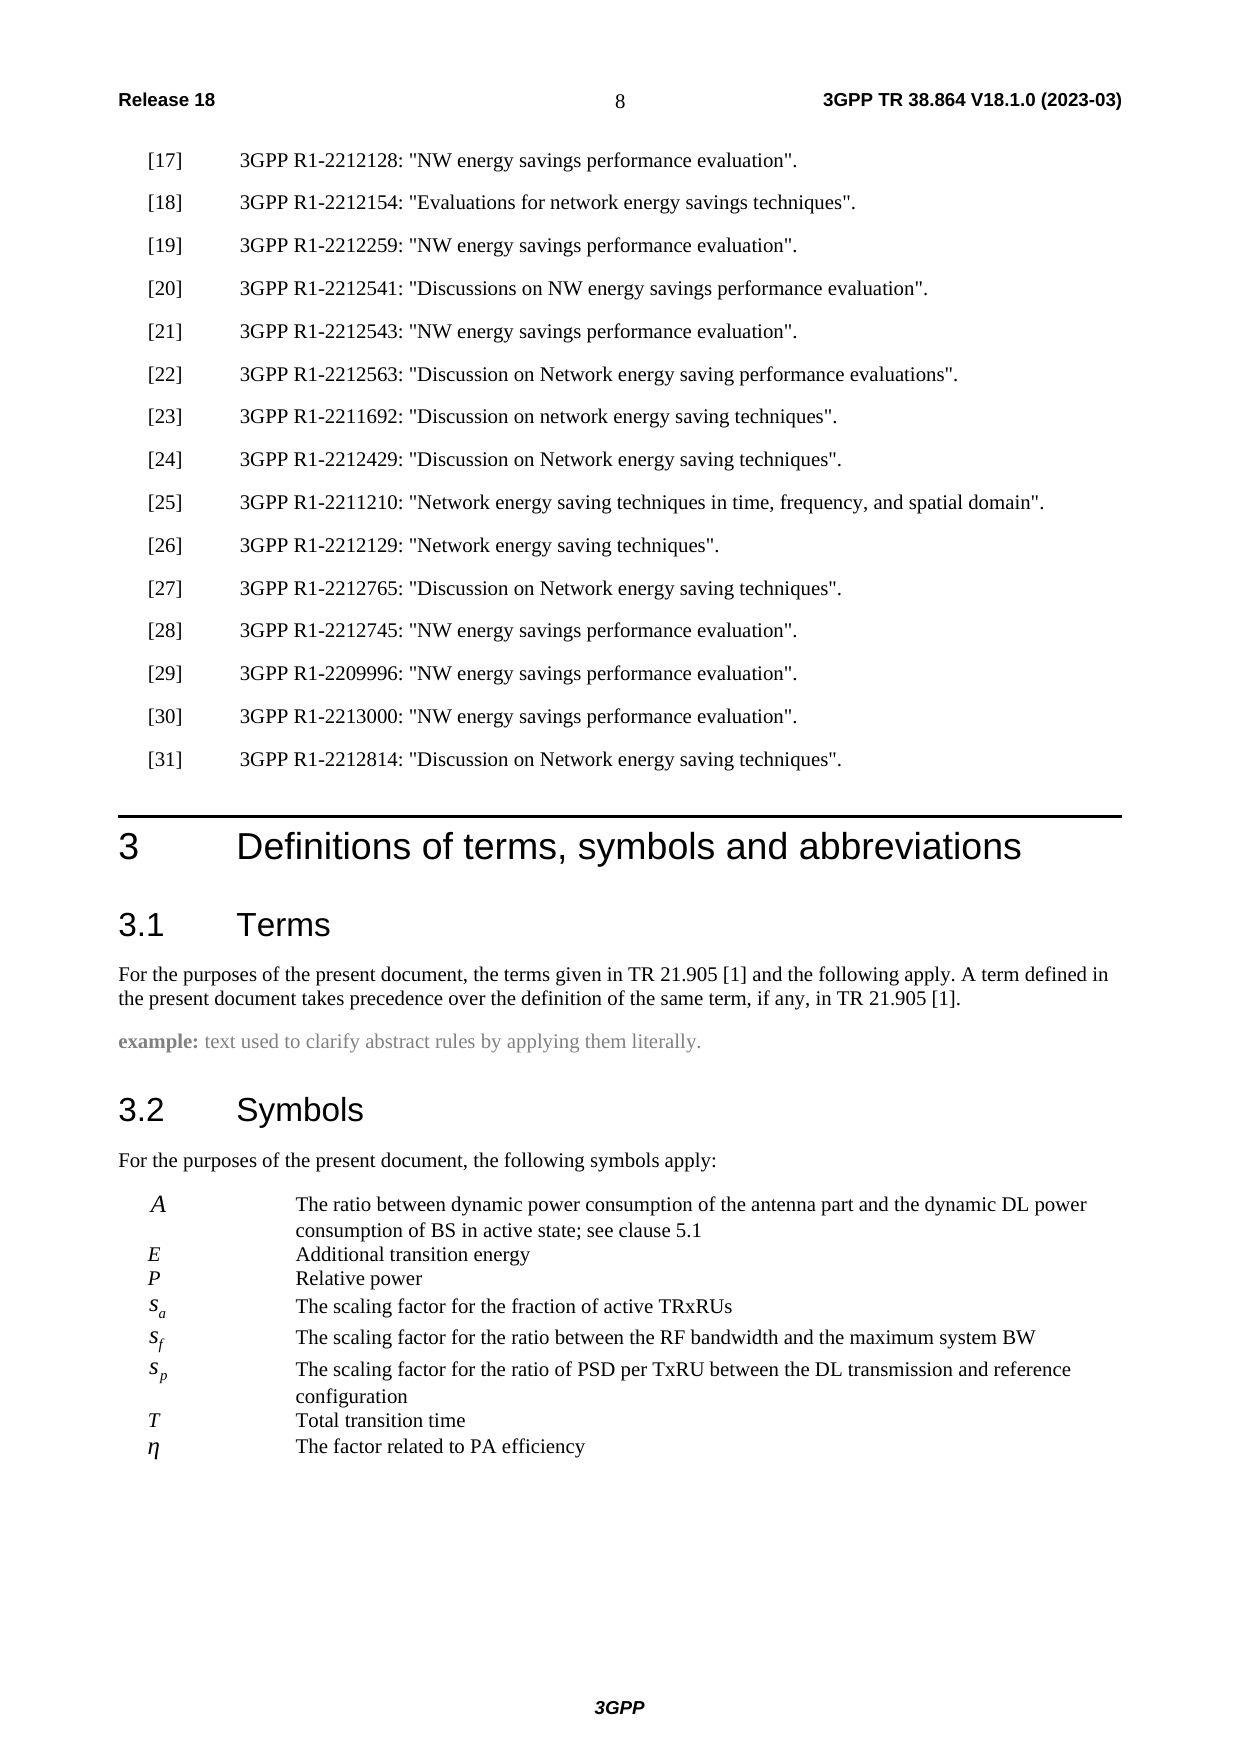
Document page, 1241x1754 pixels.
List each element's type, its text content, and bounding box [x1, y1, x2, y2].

text [22] 3GPP R1-2212563: "Discussion on Network energy saving performance evaluations". [148, 362, 1122, 386]
text The scaling factor for the ratio of PSD per TxRU between the DL transmission and reference configuration [148, 1353, 1122, 1408]
subtitle 3.2 Symbols [118, 1090, 1122, 1129]
text [29] 3GPP R1-2209996: "NW energy savings performance evaluation". [148, 661, 1122, 685]
text [24] 3GPP R1-2212429: "Discussion on Network energy saving techniques". [148, 447, 1122, 471]
text The scaling factor for the ratio between the RF bandwidth and the maximum system BW [148, 1321, 1122, 1353]
text [28] 3GPP R1-2212745: "NW energy savings performance evaluation". [148, 618, 1122, 642]
text The scaling factor for the fraction of active TRxRUs [148, 1290, 1122, 1321]
text [30] 3GPP R1-2213000: "NW energy savings performance evaluation". [148, 704, 1122, 728]
subtitle 3.1 Terms [118, 905, 1122, 943]
text [18] 3GPP R1-2212154: "Evaluations for network energy savings techniques". [148, 190, 1122, 214]
text [23] 3GPP R1-2211692: "Discussion on network energy saving techniques". [148, 404, 1122, 428]
text [31] 3GPP R1-2212814: "Discussion on Network energy saving techniques". [148, 747, 1122, 771]
text [27] 3GPP R1-2212765: "Discussion on Network energy saving techniques". [148, 576, 1122, 600]
text The factor related to PA efficiency [148, 1432, 1122, 1460]
text E Additional transition energy [148, 1242, 1122, 1266]
text For the purposes of the present document, the following symbols apply: [118, 1147, 1122, 1172]
text The ratio between dynamic power consumption of the antenna part and the dynamic DL power consumption of BS in active state; see clause 5.1 [148, 1190, 1122, 1242]
text For the purposes of the present document, the terms given in TR 21.905 [1] and the following apply. A term defined in the present document takes precedence over the definition of the same term, if any, in TR 21.905 [1]. [118, 962, 1122, 1010]
text [21] 3GPP R1-2212543: "NW energy savings performance evaluation". [148, 319, 1122, 343]
text [19] 3GPP R1-2212259: "NW energy savings performance evaluation". [148, 233, 1122, 257]
text [25] 3GPP R1-2211210: "Network energy saving techniques in time, frequency, and spatial domain". [148, 490, 1122, 514]
text [17] 3GPP R1-2212128: "NW energy savings performance evaluation". [148, 147, 1122, 172]
subtitle 3 Definitions of terms, symbols and abbreviations [118, 818, 1122, 867]
text [26] 3GPP R1-2212129: "Network energy saving techniques". [148, 533, 1122, 557]
text example: text used to clarify abstract rules by applying them literally. [118, 1029, 1122, 1053]
text T Total transition time [148, 1408, 1122, 1432]
text P Relative power [148, 1266, 1122, 1290]
text [20] 3GPP R1-2212541: "Discussions on NW energy savings performance evaluation". [148, 276, 1122, 300]
